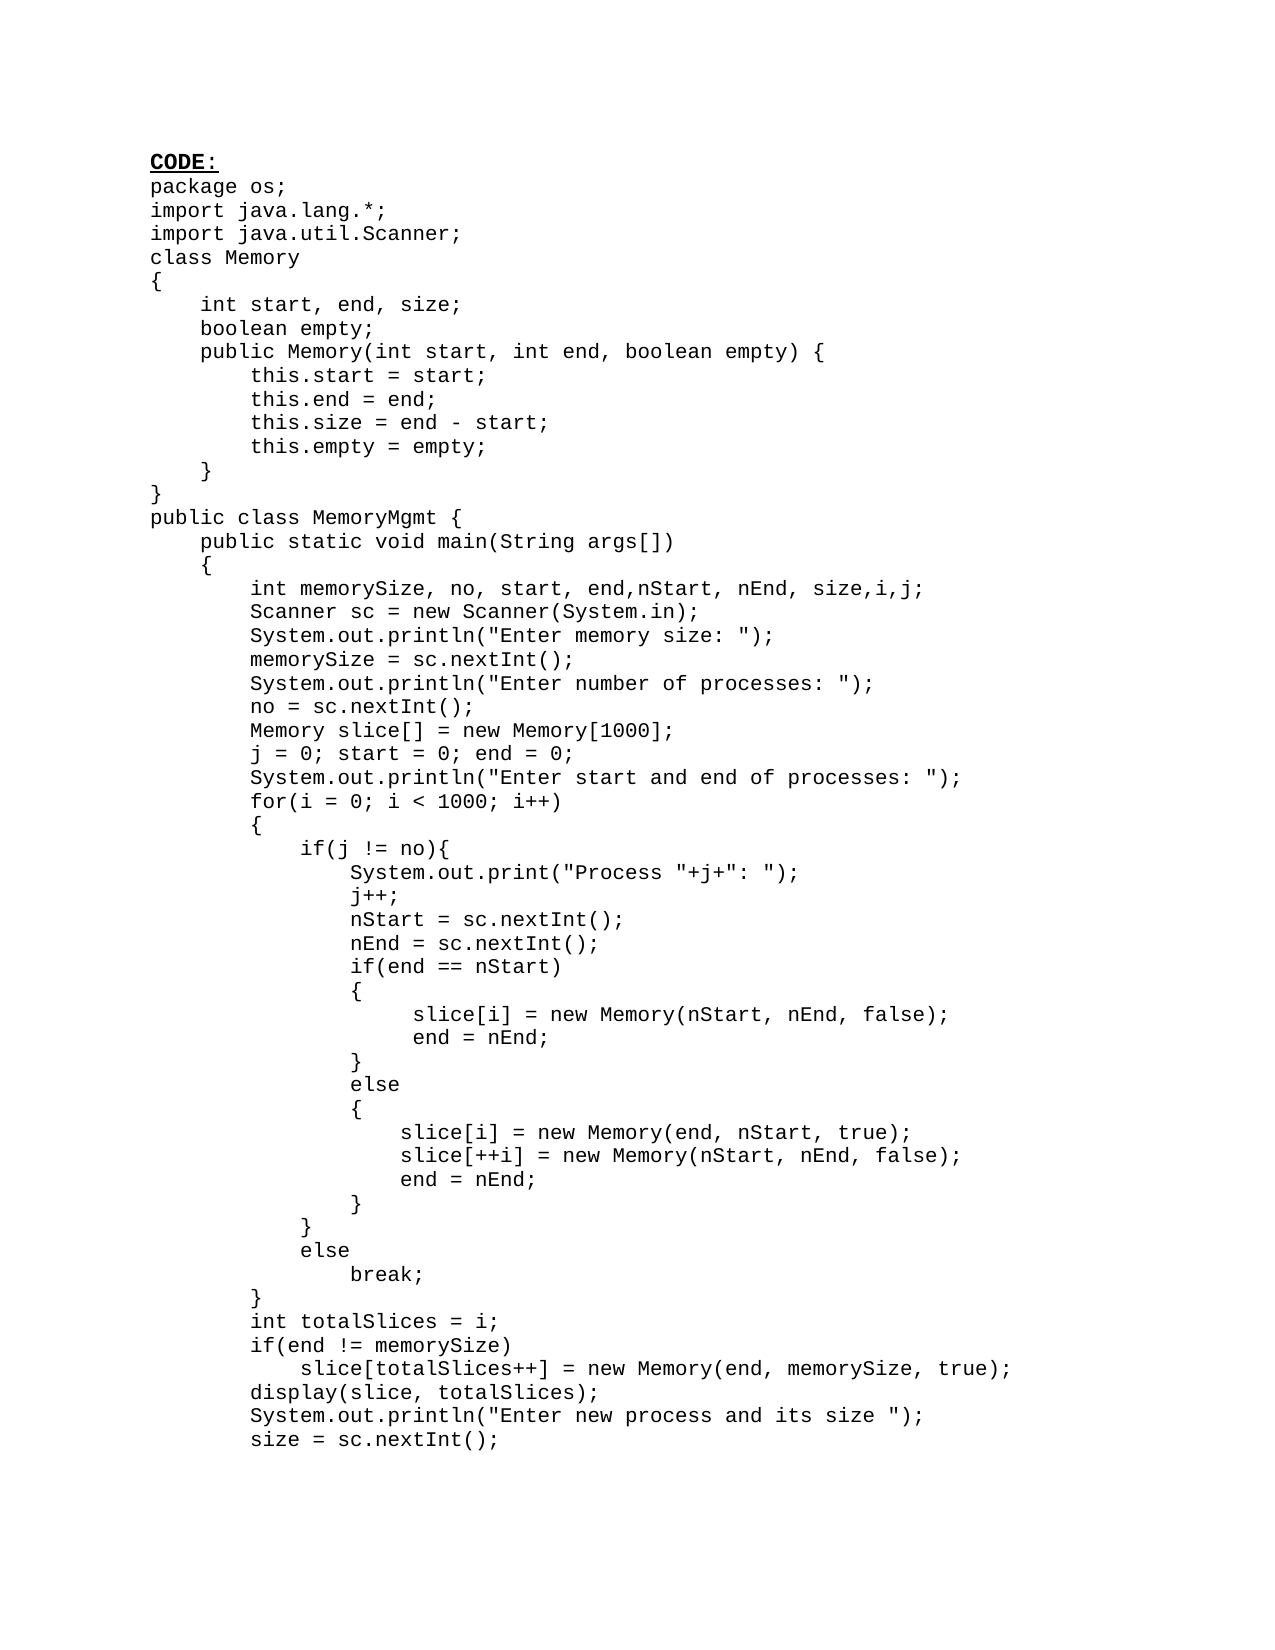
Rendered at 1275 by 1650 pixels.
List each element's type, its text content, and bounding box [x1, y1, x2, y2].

text this.empty = empty; [150, 436, 1181, 460]
text slice[i] = new Memory(nStart, nEnd, false); [150, 1003, 1181, 1027]
text this.size = end - start; [150, 412, 1181, 436]
text { [150, 1098, 1181, 1122]
text if(j != no){ [150, 838, 1181, 862]
text this.end = end; [150, 389, 1181, 412]
text public static void main(String args[]) [150, 531, 1181, 554]
text int totalSlices = i; [150, 1311, 1181, 1334]
text System.out.print("Process "+j+": "); [150, 862, 1181, 885]
text nStart = sc.nextInt(); [150, 909, 1181, 933]
text { [150, 814, 1181, 838]
text memorySize = sc.nextInt(); [150, 649, 1181, 672]
text size = sc.nextInt(); [150, 1429, 1181, 1453]
text break; [150, 1264, 1181, 1287]
text slice[i] = new Memory(end, nStart, true); [150, 1122, 1181, 1145]
text System.out.println("Enter start and end of processes: "); [150, 767, 1181, 791]
text } [150, 1216, 1181, 1240]
text class Memory [150, 247, 1181, 271]
text Scanner sc = new Scanner(System.in); [150, 602, 1181, 625]
text { [150, 554, 1181, 578]
text } [150, 1193, 1181, 1216]
text end = nEnd; [150, 1027, 1181, 1051]
text System.out.println("Enter new process and its size "); [150, 1406, 1181, 1429]
text package os; [150, 176, 1181, 199]
text end = nEnd; [150, 1169, 1181, 1193]
text display(slice, totalSlices); [150, 1382, 1181, 1406]
text no = sc.nextInt(); [150, 696, 1181, 720]
text public Memory(int start, int end, boolean empty) { [150, 341, 1181, 365]
text CODE: [150, 150, 1181, 176]
text } [150, 1051, 1181, 1074]
text import java.util.Scanner; [150, 223, 1181, 247]
text import java.lang.*; [150, 199, 1181, 223]
text this.start = start; [150, 365, 1181, 389]
text slice[++i] = new Memory(nStart, nEnd, false); [150, 1145, 1181, 1169]
text } [150, 460, 1181, 483]
text Memory slice[] = new Memory[1000]; [150, 720, 1181, 743]
text slice[totalSlices++] = new Memory(end, memorySize, true); [150, 1358, 1181, 1382]
text if(end != memorySize) [150, 1334, 1181, 1358]
text else [150, 1240, 1181, 1264]
text else [150, 1074, 1181, 1098]
text { [150, 271, 1181, 294]
text } [150, 1287, 1181, 1311]
text for(i = 0; i < 1000; i++) [150, 791, 1181, 814]
text nEnd = sc.nextInt(); [150, 933, 1181, 956]
text if(end == nStart) [150, 956, 1181, 980]
text boolean empty; [150, 318, 1181, 341]
text public class MemoryMgmt { [150, 507, 1181, 531]
text System.out.println("Enter number of processes: "); [150, 672, 1181, 696]
text int memorySize, no, start, end,nStart, nEnd, size,i,j; [150, 578, 1181, 602]
text int start, end, size; [150, 294, 1181, 318]
text } [150, 483, 1181, 507]
text System.out.println("Enter memory size: "); [150, 625, 1181, 649]
text j++; [150, 885, 1181, 909]
text j = 0; start = 0; end = 0; [150, 743, 1181, 767]
text { [150, 980, 1181, 1003]
